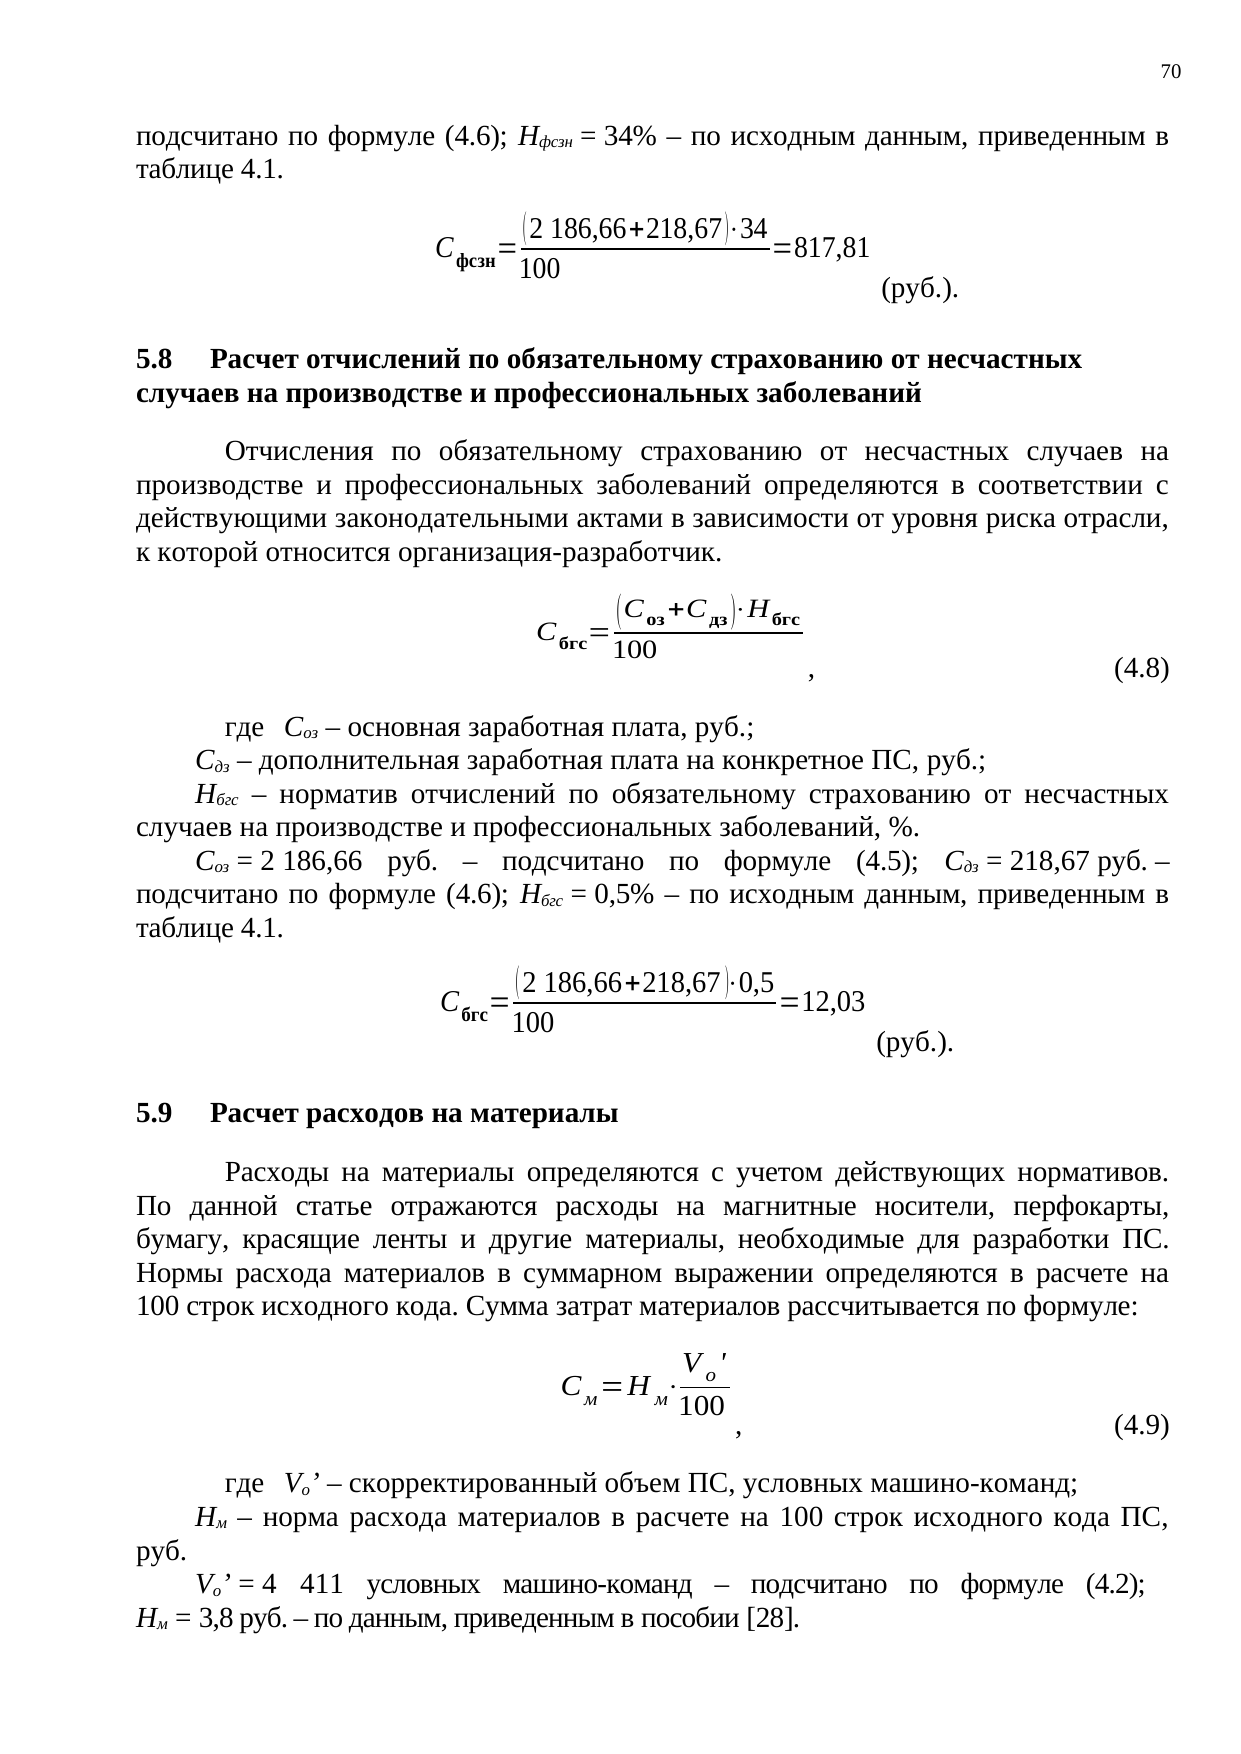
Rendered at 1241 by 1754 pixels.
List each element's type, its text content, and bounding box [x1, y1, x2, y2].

subtitle Расчет расходов на материалы [136, 1096, 1181, 1129]
text где Vo’ – скорректированный объем ПС, условных машино-команд; [136, 1466, 1169, 1499]
text Нбгс – норматив отчислений по обязательному страхованию от несчастных случаев на производстве и профессиональных заболеваний, %. [136, 776, 1169, 843]
text , (4.9) [136, 1347, 1169, 1441]
text (руб.). [136, 964, 1169, 1058]
text Сдз – дополнительная заработная плата на конкретное ПС, руб.; [136, 742, 1169, 776]
text , (4.8) [136, 593, 1169, 684]
subtitle Расчет отчислений по обязательному страхованию от несчастных случаев на производстве и профессиональных заболеваний [136, 341, 1181, 408]
text Нм – норма расхода материалов в расчете на 100 строк исходного кода ПС, руб. [136, 1499, 1169, 1566]
text Отчисления по обязательному страхованию от несчастных случаев на производстве и профессиональных заболеваний определяются в соответствии с действующими законодательными актами в зависимости от уровня риска отрасли, к которой относится организация-разработчик. [136, 433, 1169, 568]
text (руб.). [136, 210, 1169, 304]
text Vo’ = 4 411 условных машино-команд – подсчитано по формуле (4.2); Нм = 3,8 руб. – по данным, приведенным в пособии [28]. [136, 1566, 1169, 1633]
text Расходы на материалы определяются с учетом действующих нормативов. По данной статье отражаются расходы на магнитные носители, перфокарты, бумагу, красящие ленты и другие материалы, необходимые для разработки ПС. Нормы расхода материалов в суммарном выражении определяются в расчете на 100 строк исходного кода. Сумма затрат материалов рассчитывается по формуле: [136, 1154, 1169, 1322]
text где Соз – основная заработная плата, руб.; [136, 709, 1169, 742]
text Соз = 2 186,66 руб. – подсчитано по формуле (4.5); Сдз = 218,67 руб. – подсчитано по формуле (4.6); Нбгс = 0,5% – по исходным данным, приведенным в таблице 4.1. [136, 843, 1169, 943]
